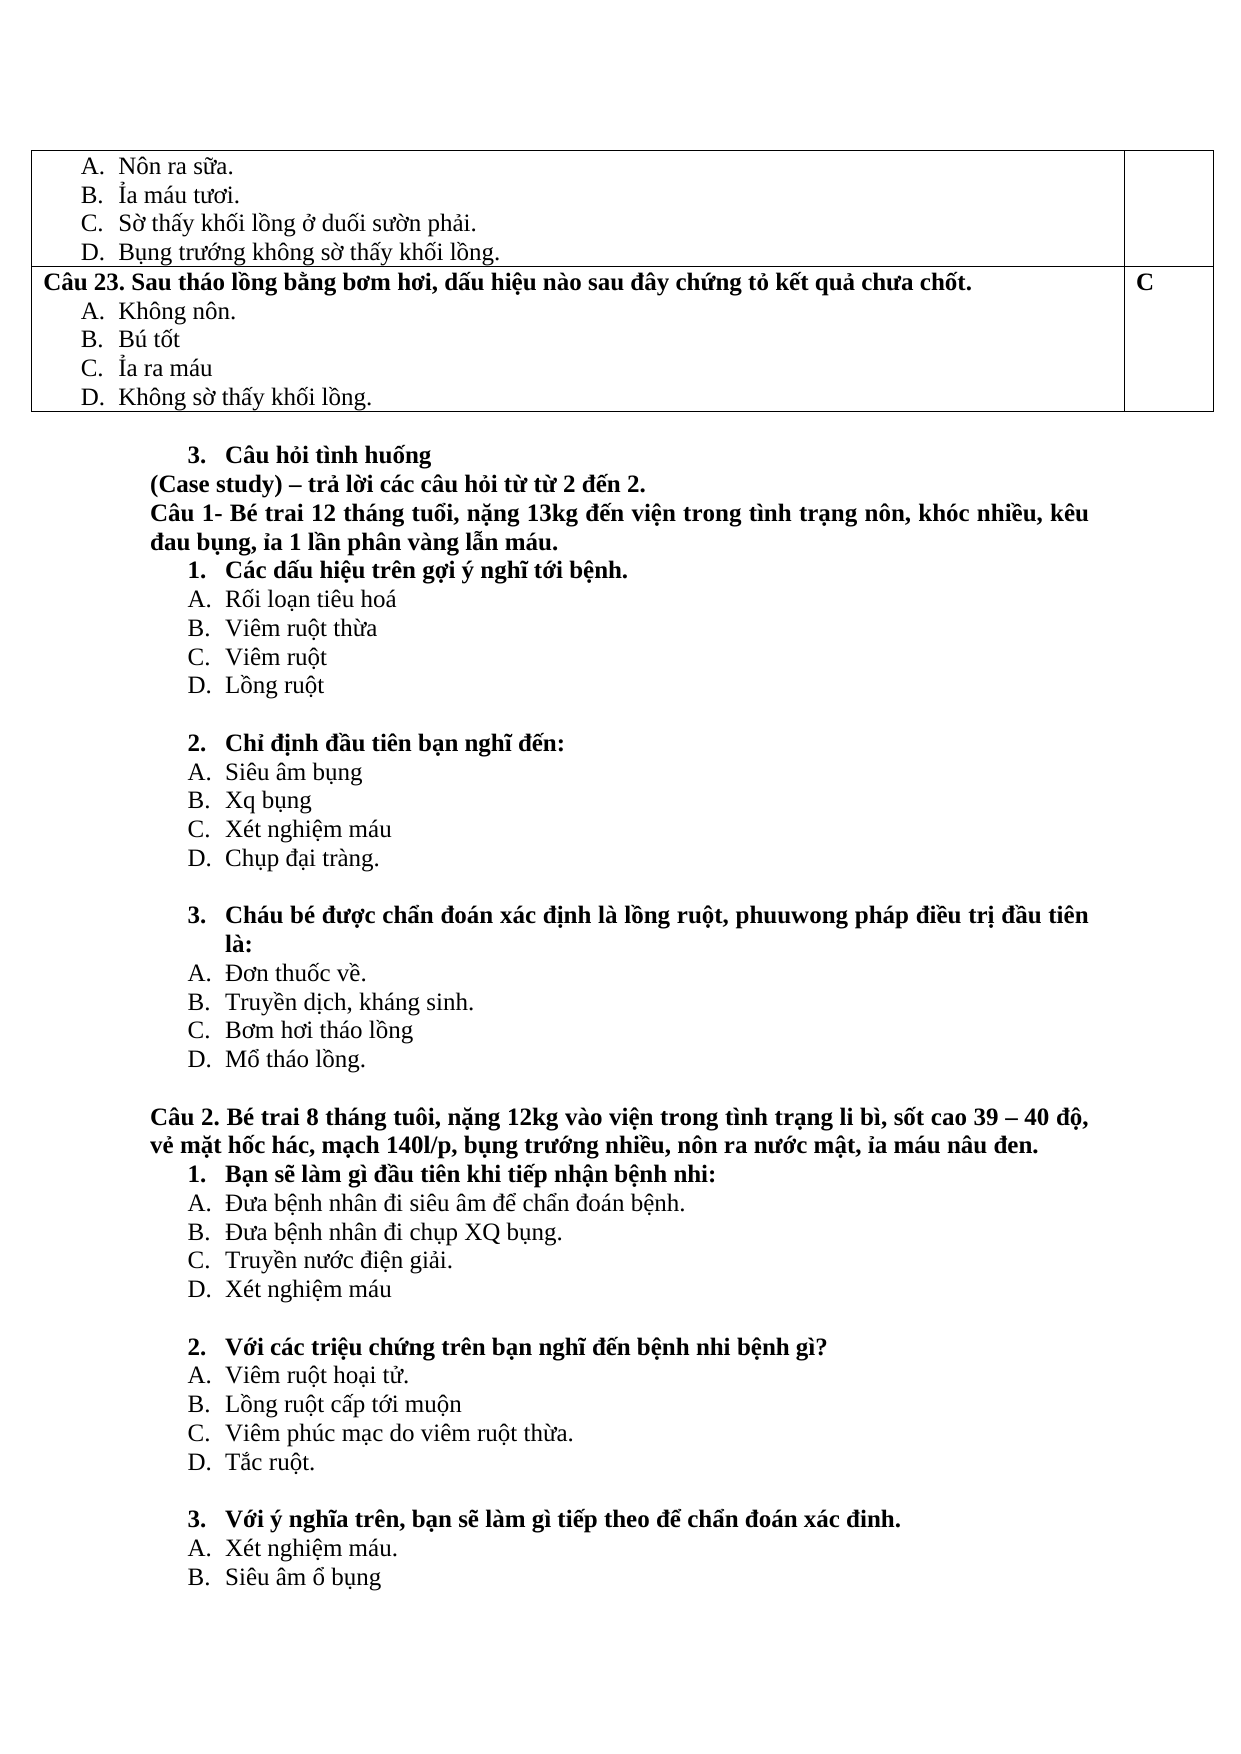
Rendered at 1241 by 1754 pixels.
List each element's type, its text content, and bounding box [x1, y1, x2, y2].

list Siêu âm bụng [187, 757, 1090, 786]
list Đưa bệnh nhân đi chụp XQ bụng. [187, 1217, 1090, 1246]
list Rối loạn tiêu hoá [187, 584, 1090, 613]
list Câu hỏi tình huống [187, 441, 1090, 469]
table_cell Câu 23. Sau tháo lồng bằng bơm hơi, dấu hiệu nào sau đây chứng tỏ kết quả chưa chốt. Không nôn. Bú tốt Ỉa ra máu Không sờ thấy khối lồng. [32, 267, 1124, 411]
list Mổ tháo lồng. [187, 1044, 1090, 1073]
list Xq bụng [187, 786, 1090, 814]
list Bơm hơi tháo lồng [187, 1016, 1090, 1044]
list Chụp đại tràng. [187, 843, 1090, 872]
text Câu 2. Bé trai 8 tháng tuôi, nặng 12kg vào viện trong tình trạng li bì, sốt cao 39 – 40 độ, vẻ mặt hốc hác, mạch 140l/p, bụng trướng nhiều, nôn ra nước mật, ỉa máu nâu đen. [150, 1102, 1090, 1159]
list Đơn thuốc về. [187, 958, 1090, 987]
list Viêm phúc mạc do viêm ruột thừa. [187, 1418, 1090, 1447]
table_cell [32, 151, 1124, 266]
list Siêu âm ổ bụng [187, 1562, 1090, 1591]
table_cell C [1125, 267, 1213, 411]
list Truyền dịch, kháng sinh. [187, 987, 1090, 1016]
list Với ý nghĩa trên, bạn sẽ làm gì tiếp theo để chẩn đoán xác đinh. [187, 1504, 1090, 1533]
list Với các triệu chứng trên bạn nghĩ đến bệnh nhi bệnh gì? [187, 1332, 1090, 1361]
list Truyền nước điện giải. [187, 1246, 1090, 1274]
list Lồng ruột cấp tới muộn [187, 1389, 1090, 1418]
list Viêm ruột [187, 642, 1090, 671]
list Xét nghiệm máu. [187, 1533, 1090, 1562]
list Xét nghiệm máu [187, 814, 1090, 843]
list Các dấu hiệu trên gợi ý nghĩ tới bệnh. [187, 556, 1090, 584]
list Đưa bệnh nhân đi siêu âm để chẩn đoán bệnh. [187, 1188, 1090, 1217]
list Cháu bé được chẩn đoán xác định là lồng ruột, phuuwong pháp điều trị đầu tiên là: [187, 901, 1090, 958]
table_cell D [1125, 151, 1213, 266]
list Viêm ruột hoại tử. [187, 1361, 1090, 1389]
list Chỉ định đầu tiên bạn nghĩ đến: [187, 728, 1090, 757]
list Lồng ruột [187, 671, 1090, 699]
list Xét nghiệm máu [187, 1274, 1090, 1303]
list Bạn sẽ làm gì đầu tiên khi tiếp nhận bệnh nhi: [187, 1159, 1090, 1188]
list Tắc ruột. [187, 1447, 1090, 1476]
text (Case study) – trả lời các câu hỏi từ từ 2 đến 2. [150, 469, 1090, 498]
text Câu 1- Bé trai 12 tháng tuổi, nặng 13kg đến viện trong tình trạng nôn, khóc nhiều, kêu đau bụng, ỉa 1 lần phân vàng lẫn máu. [150, 498, 1090, 556]
list Viêm ruột thừa [187, 613, 1090, 642]
